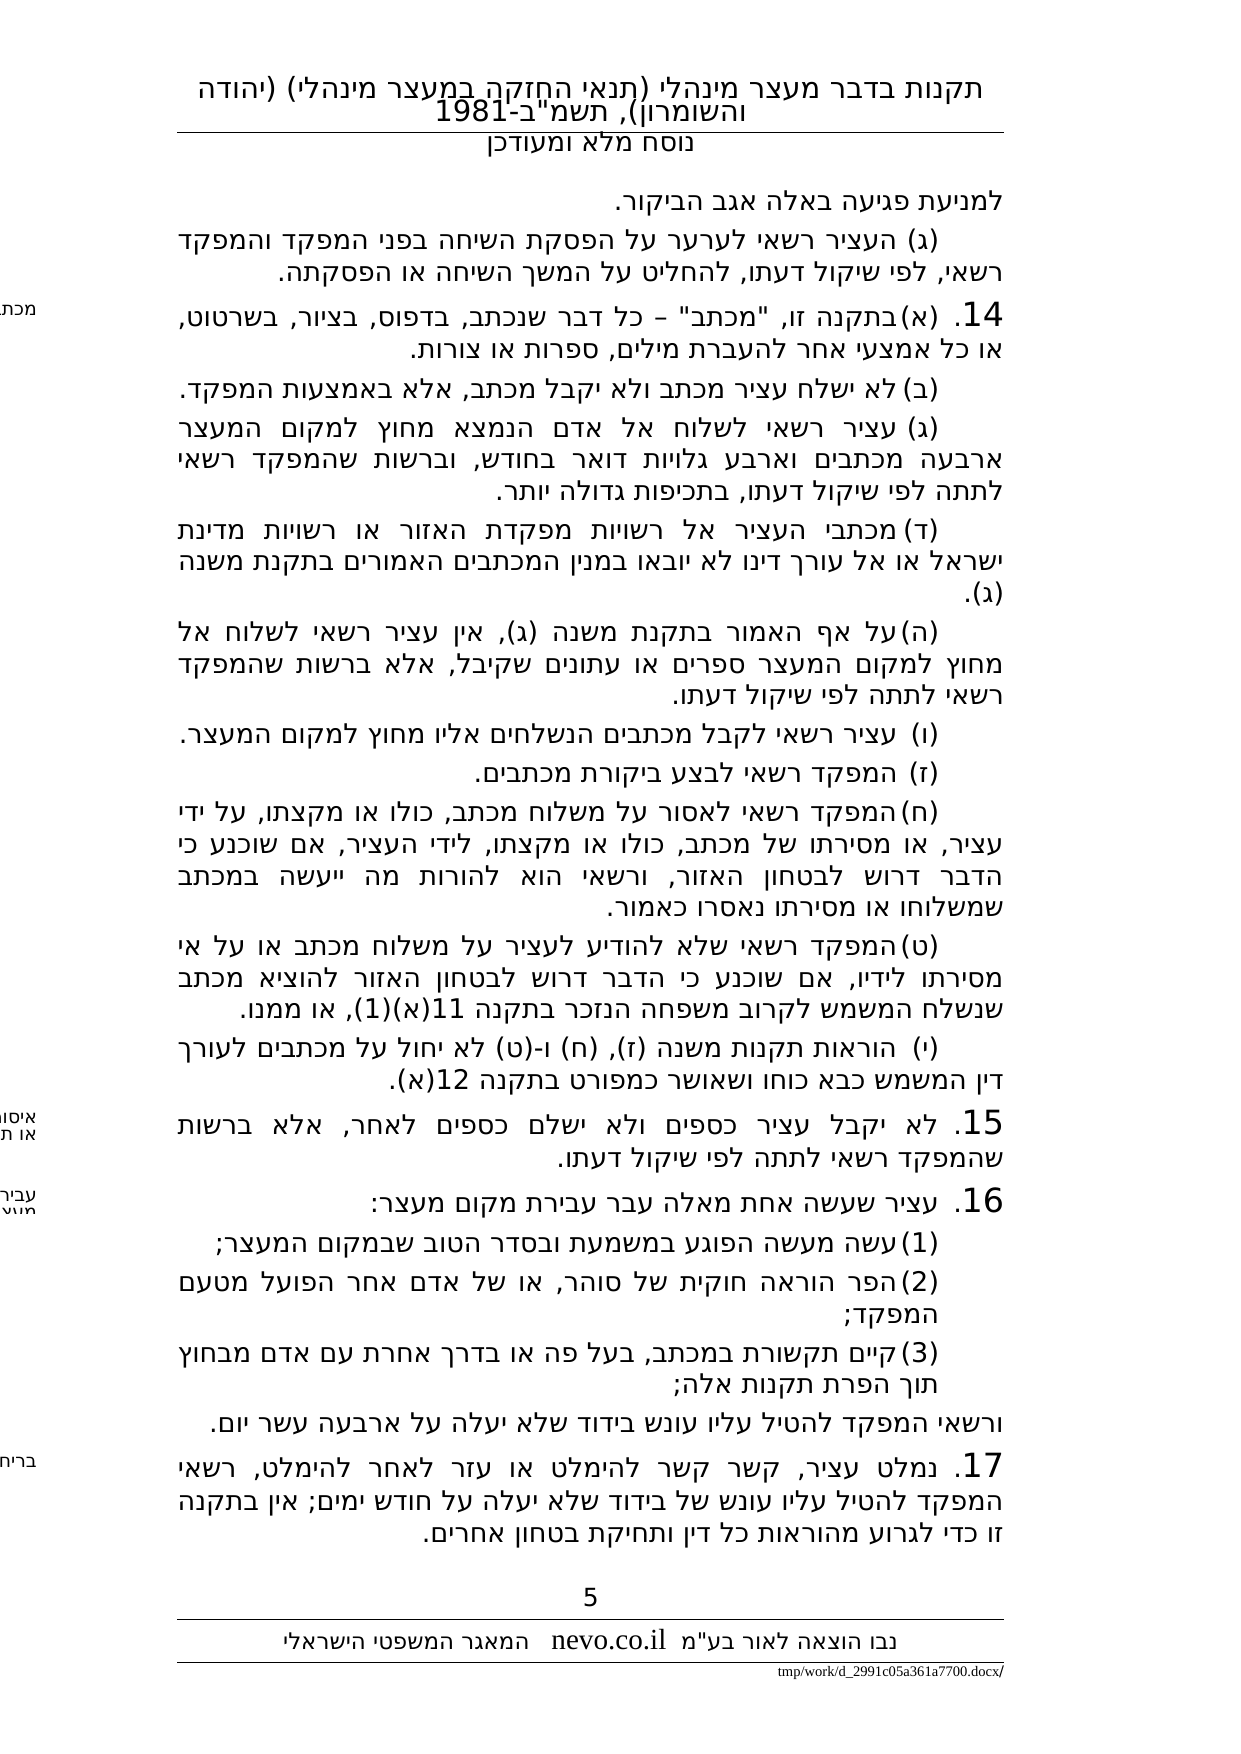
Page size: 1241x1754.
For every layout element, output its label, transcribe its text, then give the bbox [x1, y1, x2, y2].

text (ד) מכתבי העציר אל רשויות מפקדת האזור או רשויות מדינת ישראל או אל עורך דינו לא יובאו במנין המכתבים האמורים בתקנת משנה (ג). [177, 514, 1004, 609]
text (ט) המפקד רשאי שלא להודיע לעציר על משלוח מכתב או על אי מסירתו לידיו, אם שוכנע כי הדבר דרוש לבטחון האזור להוציא מכתב שנשלח המשמש לקרוב משפחה הנזכר בתקנה 11(א)(1), או ממנו. [177, 930, 1004, 1025]
text (י) הוראות תקנות משנה (ז), (ח) ו-(ט) לא יחול על מכתבים לעורך דין המשמש כבא כוחו ושאושר כמפורט בתקנה 12(א). [177, 1033, 1004, 1096]
text (1) עשה מעשה הפוגע במשמעת ובסדר הטוב שבמקום המעצר; [177, 1227, 939, 1259]
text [177, 185, 1004, 217]
text 15. לא יקבל עציר כספים ולא ישלם כספים לאחר, אלא ברשות שהמפקד רשאי לתתה לפי שיקול דעתו. [177, 1103, 1004, 1174]
text 16. עציר שעשה אחת מאלה עבר עבירת מקום מעצר: [177, 1181, 1004, 1220]
text (ב) לא ישלח עציר מכתב ולא יקבל מכתב, אלא באמצעות המפקד. [177, 373, 1004, 404]
text (ה) על אף האמור בתקנת משנה (ג), אין עציר רשאי לשלוח אל מחוץ למקום המעצר ספרים או עתונים שקיבל, אלא ברשות שהמפקד רשאי לתתה לפי שיקול דעתו. [177, 616, 1004, 711]
text (ו) עציר רשאי לקבל מכתבים הנשלחים אליו מחוץ למקום המעצר. [177, 718, 1004, 750]
text 14. (א) בתקנה זו, "מכתב" – כל דבר שנכתב, בדפוס, בציור, בשרטוט, או כל אמצעי אחר להעברת מילים, ספרות או צורות. [177, 295, 1004, 365]
text (ג) העציר רשאי לערער על הפסקת השיחה בפני המפקד והמפקד רשאי, לפי שיקול דעתו, להחליט על המשך השיחה או הפסקתה. [177, 224, 1004, 287]
text (2) הפר הוראה חוקית של סוהר, או של אדם אחר הפועל מטעם המפקד; [177, 1267, 939, 1330]
text (3) קיים תקשורת במכתב, בעל פה או בדרך אחרת עם אדם מבחוץ תוך הפרת תקנות אלה; [177, 1337, 939, 1400]
text (ח) המפקד רשאי לאסור על משלוח מכתב, כולו או מקצתו, על ידי עציר, או מסירתו של מכתב, כולו או מקצתו, לידי העציר, אם שוכנע כי הדבר דרוש לבטחון האזור, ורשאי הוא להורות מה ייעשה במכתב שמשלוחו או מסירתו נאסרו כאמור. [177, 797, 1004, 923]
text (ז) המפקד רשאי לבצע ביקורת מכתבים. [177, 758, 1004, 789]
text ורשאי המפקד להטיל עליו עונש בידוד שלא יעלה על ארבעה עשר יום. [177, 1408, 1004, 1439]
text (ג) עציר רשאי לשלוח אל אדם הנמצא מחוץ למקום המעצר ארבעה מכתבים וארבע גלויות דואר בחודש, וברשות שהמפקד רשאי לתתה לפי שיקול דעתו, בתכיפות גדולה יותר. [177, 412, 1004, 507]
text 17. נמלט עציר, קשר קשר להימלט או עזר לאחר להימלט, רשאי המפקד להטיל עליו עונש של בידוד שלא יעלה על חודש ימים; אין בתקנה זו כדי לגרוע מהוראות כל דין ותחיקת בטחון אחרים. [177, 1447, 1004, 1549]
